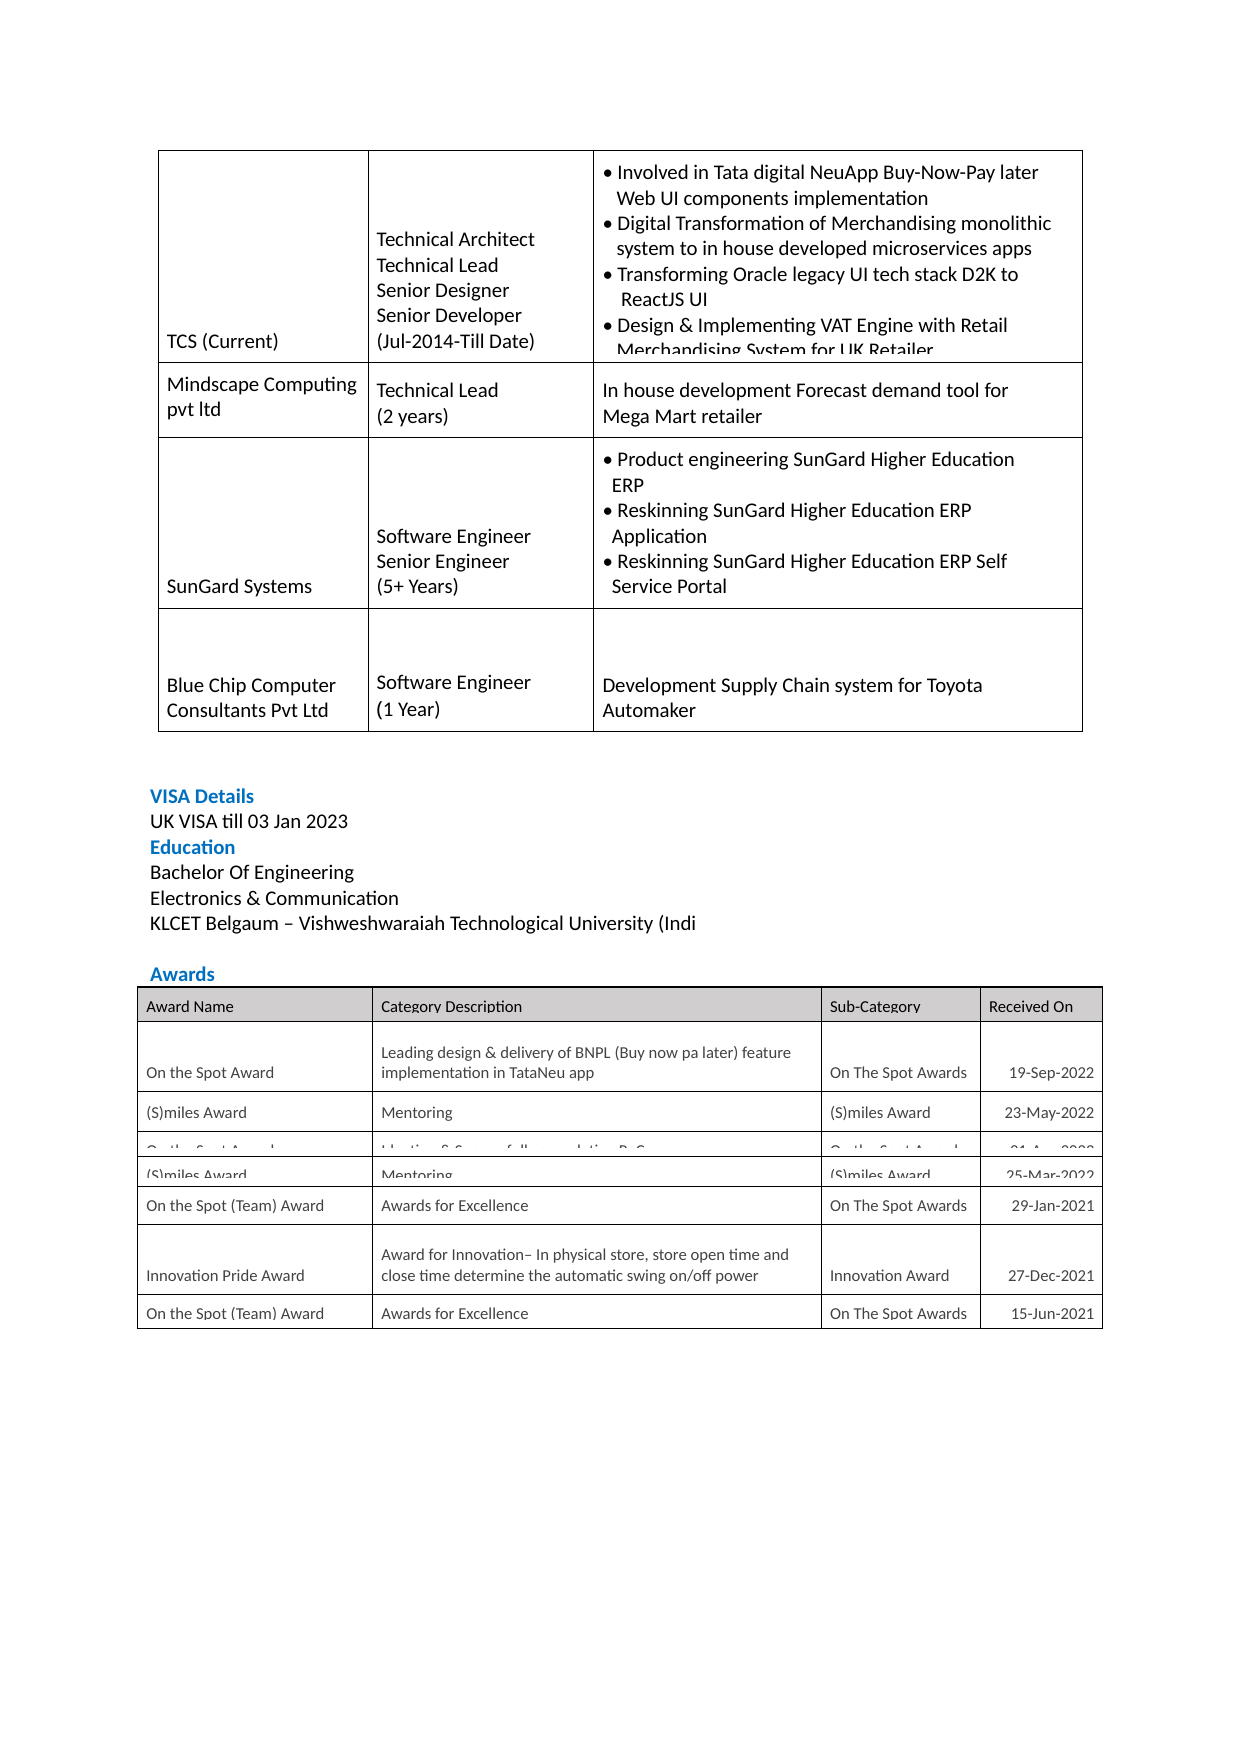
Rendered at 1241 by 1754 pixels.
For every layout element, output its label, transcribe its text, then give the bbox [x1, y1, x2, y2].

table_header Received On [981, 988, 1102, 1021]
table_cell (S)miles Award [138, 1092, 372, 1131]
table_cell On The Spot Awards [822, 1187, 980, 1224]
table_cell • Involved in Tata digital NeuApp Buy-Now-Pay later Web UI components implementation • Digital Transformation of Merchandising monolithic system to in house developed microservices apps • Transforming Oracle legacy UI tech stack D2K to ReactJS UI • Design & Implementing VAT Engine with Retail Merchandising System for UK Retailer [594, 151, 1082, 362]
table_cell On The Spot Awards [822, 1022, 980, 1091]
table_cell Technical Lead (2 years) [369, 363, 593, 437]
table_cell On The Spot Awards [822, 1295, 980, 1328]
table_header Sub-Category [822, 988, 980, 1021]
table_cell (S)miles Award [138, 1157, 372, 1186]
text KLCET Belgaum – Vishweshwaraiah Technological University (Indi [150, 910, 1090, 936]
table_cell Blue Chip Computer Consultants Pvt Ltd [159, 609, 368, 731]
table_cell On the Spot (Team) Award [138, 1295, 372, 1328]
table_cell Awards for Excellence [373, 1295, 821, 1328]
table_cell • Product engineering SunGard Higher Education ERP • Reskinning SunGard Higher Education ERP Application • Reskinning SunGard Higher Education ERP Self Service Portal [594, 438, 1082, 607]
table_cell 27-Dec-2021 [981, 1225, 1102, 1294]
table_cell Award for Innovation– In physical store, store open time and close time determine the automatic swing on/off power [373, 1225, 821, 1294]
table_cell SunGard Systems [159, 438, 368, 607]
table_cell Leading design & delivery of BNPL (Buy now pa later) feature implementation in TataNeu app [373, 1022, 821, 1091]
table_cell Innovation Award [822, 1225, 980, 1294]
table_cell 23-May-2022 [981, 1092, 1102, 1131]
table_cell 21-Apr-2022 [981, 1132, 1102, 1156]
table_cell 25-Mar-2022 [981, 1157, 1102, 1186]
table_cell Technical Architect Technical Lead Senior Designer Senior Developer (Jul-2014-Till Date) [369, 151, 593, 362]
text UK VISA till 03 Jan 2023 [150, 808, 1090, 834]
table_cell 19-Sep-2022 [981, 1022, 1102, 1091]
table_cell 29-Jan-2021 [981, 1187, 1102, 1224]
table_cell 15-Jun-2021 [981, 1295, 1102, 1328]
text Bachelor Of Engineering [150, 859, 1090, 885]
table_cell Software Engineer Senior Engineer (5+ Years) [369, 438, 593, 607]
text VISA Details [150, 783, 1090, 808]
table_cell Software Engineer (1 Year) [369, 609, 593, 731]
table_cell On the Spot Award [138, 1132, 372, 1156]
text Electronics & Communication [150, 885, 1090, 910]
table_cell Mentoring [373, 1157, 821, 1186]
table_cell In house development Forecast demand tool for Mega Mart retailer [594, 363, 1082, 437]
table_cell (S)miles Award [822, 1092, 980, 1131]
table_cell On the Spot Award [822, 1132, 980, 1156]
table_cell On the Spot Award [138, 1022, 372, 1091]
table_cell TCS (Current) [159, 151, 368, 362]
table_cell Development Supply Chain system for Toyota Automaker [594, 609, 1082, 731]
table_cell (S)miles Award [822, 1157, 980, 1186]
text Awards [150, 961, 1090, 986]
table_cell Ideating & Successfully completing PoC [373, 1132, 821, 1156]
table_cell Mentoring [373, 1092, 821, 1131]
text Education [150, 834, 1090, 859]
table_header Award Name [138, 988, 372, 1021]
table_cell Awards for Excellence [373, 1187, 821, 1224]
table_header Category Description [373, 988, 821, 1021]
table_cell Innovation Pride Award [138, 1225, 372, 1294]
table_cell On the Spot (Team) Award [138, 1187, 372, 1224]
table_cell Mindscape Computing pvt ltd [159, 363, 368, 437]
